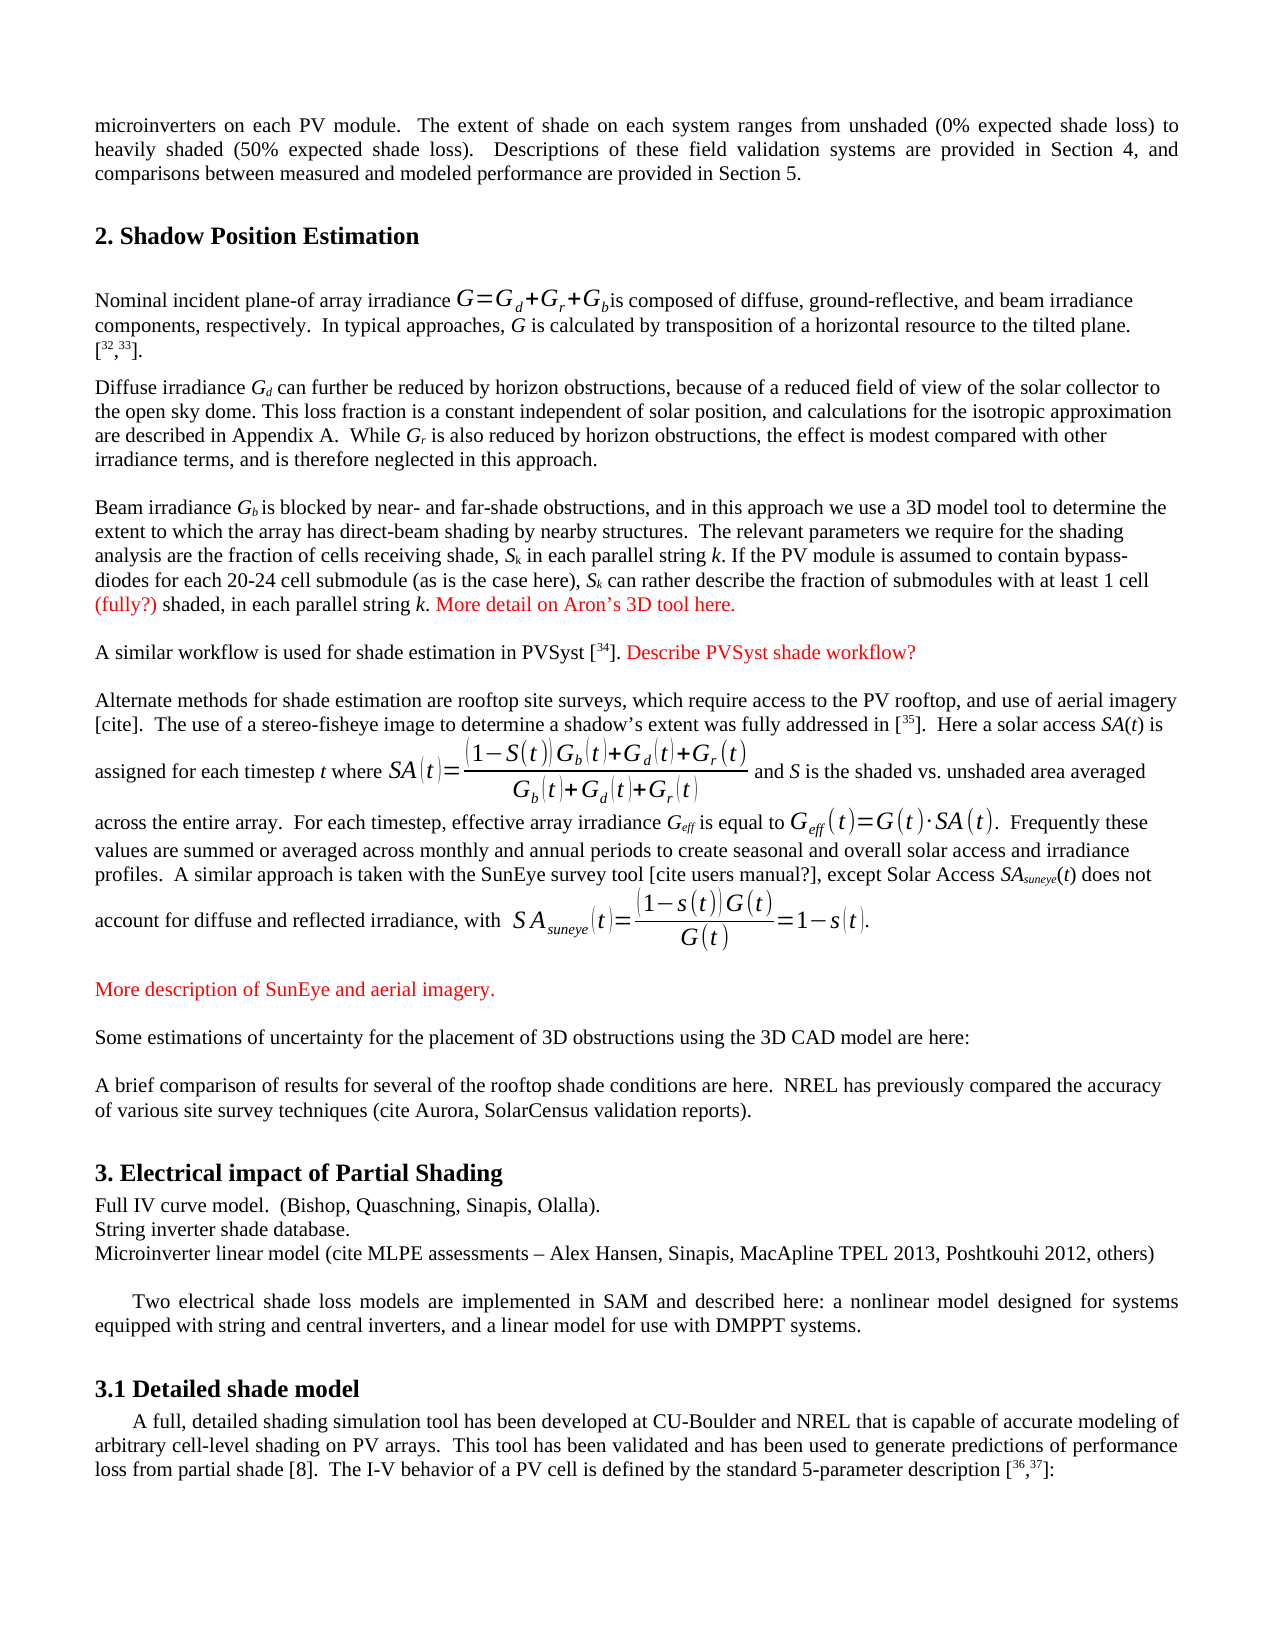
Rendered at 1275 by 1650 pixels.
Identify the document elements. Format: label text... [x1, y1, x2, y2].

text Two electrical shade loss models are implemented in SAM and described here: a nonlinear model designed for systems equipped with string and central inverters, and a linear model for use with DMPPT systems. [94, 1289, 1181, 1337]
text A full, detailed shading simulation tool has been developed at CU-Boulder and NREL that is capable of accurate modeling of arbitrary cell-level shading on PV arrays. This tool has been validated and has been used to generate predictions of performance loss from partial shade [8]. The I-V behavior of a PV cell is defined by the standard 5-parameter description [,]: [94, 1409, 1181, 1481]
text Beam irradiance Gb is blocked by near- and far-shade obstructions, and in this approach we use a 3D model tool to determine the extent to which the array has direct-beam shading by nearby structures. The relevant parameters we require for the shading analysis are the fraction of cells receiving shade, Sk in each parallel string k. If the PV module is assumed to contain bypass-diodes for each 20-24 cell submodule (as is the case here), Sk can rather describe the fraction of submodules with at least 1 cell (fully?) shaded, in each parallel string k. More detail on Aron’s 3D tool here. [94, 495, 1181, 616]
subtitle 2. Shadow Position Estimation [94, 221, 1181, 250]
text A similar workflow is used for shade estimation in PVSyst []. Describe PVSyst shade workflow? [94, 640, 1181, 664]
text More description of SunEye and aerial imagery. [94, 977, 1181, 1001]
text Full IV curve model. (Bishop, Quaschning, Sinapis, Olalla). [94, 1193, 1181, 1217]
subtitle Nominal incident plane-of array irradiance is composed of diffuse, ground-reflective, and beam irradiance components, respectively. In typical approaches, G is calculated by transposition of a horizontal resource to the tilted plane. [,]. [94, 287, 1181, 362]
text String inverter shade database. [94, 1217, 1181, 1241]
subtitle 3. Electrical impact of Partial Shading [94, 1158, 1181, 1187]
text Alternate methods for shade estimation are rooftop site surveys, which require access to the PV rooftop, and use of aerial imagery [cite]. The use of a stereo-fisheye image to determine a shadow’s extent was fully addressed in []. Here a solar access SA(t) is assigned for each timestep t where and S is the shaded vs. unshaded area averaged across the entire array. For each timestep, effective array irradiance Geff is equal to . Frequently these values are summed or averaged across monthly and annual periods to create seasonal and overall solar access and irradiance profiles. A similar approach is taken with the SunEye survey tool [cite users manual?], except Solar Access SAsuneye(t) does not account for diffuse and reflected irradiance, with . [94, 688, 1181, 953]
text Diffuse irradiance Gd can further be reduced by horizon obstructions, because of a reduced field of view of the solar collector to the open sky dome. This loss fraction is a constant independent of solar position, and calculations for the isotropic approximation are described in Appendix A. While Gr is also reduced by horizon obstructions, the effect is modest compared with other irradiance terms, and is therefore neglected in this approach. [94, 375, 1181, 471]
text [94, 112, 1181, 185]
text Some estimations of uncertainty for the placement of 3D obstructions using the 3D CAD model are here: [94, 1025, 1181, 1049]
subtitle 3.1 Detailed shade model [94, 1374, 1181, 1403]
text Microinverter linear model (cite MLPE assessments – Alex Hansen, Sinapis, MacApline TPEL 2013, Poshtkouhi 2012, others) [94, 1241, 1181, 1265]
text A brief comparison of results for several of the rooftop shade conditions are here. NREL has previously compared the accuracy of various site survey techniques (cite Aurora, SolarCensus validation reports). [94, 1073, 1181, 1122]
